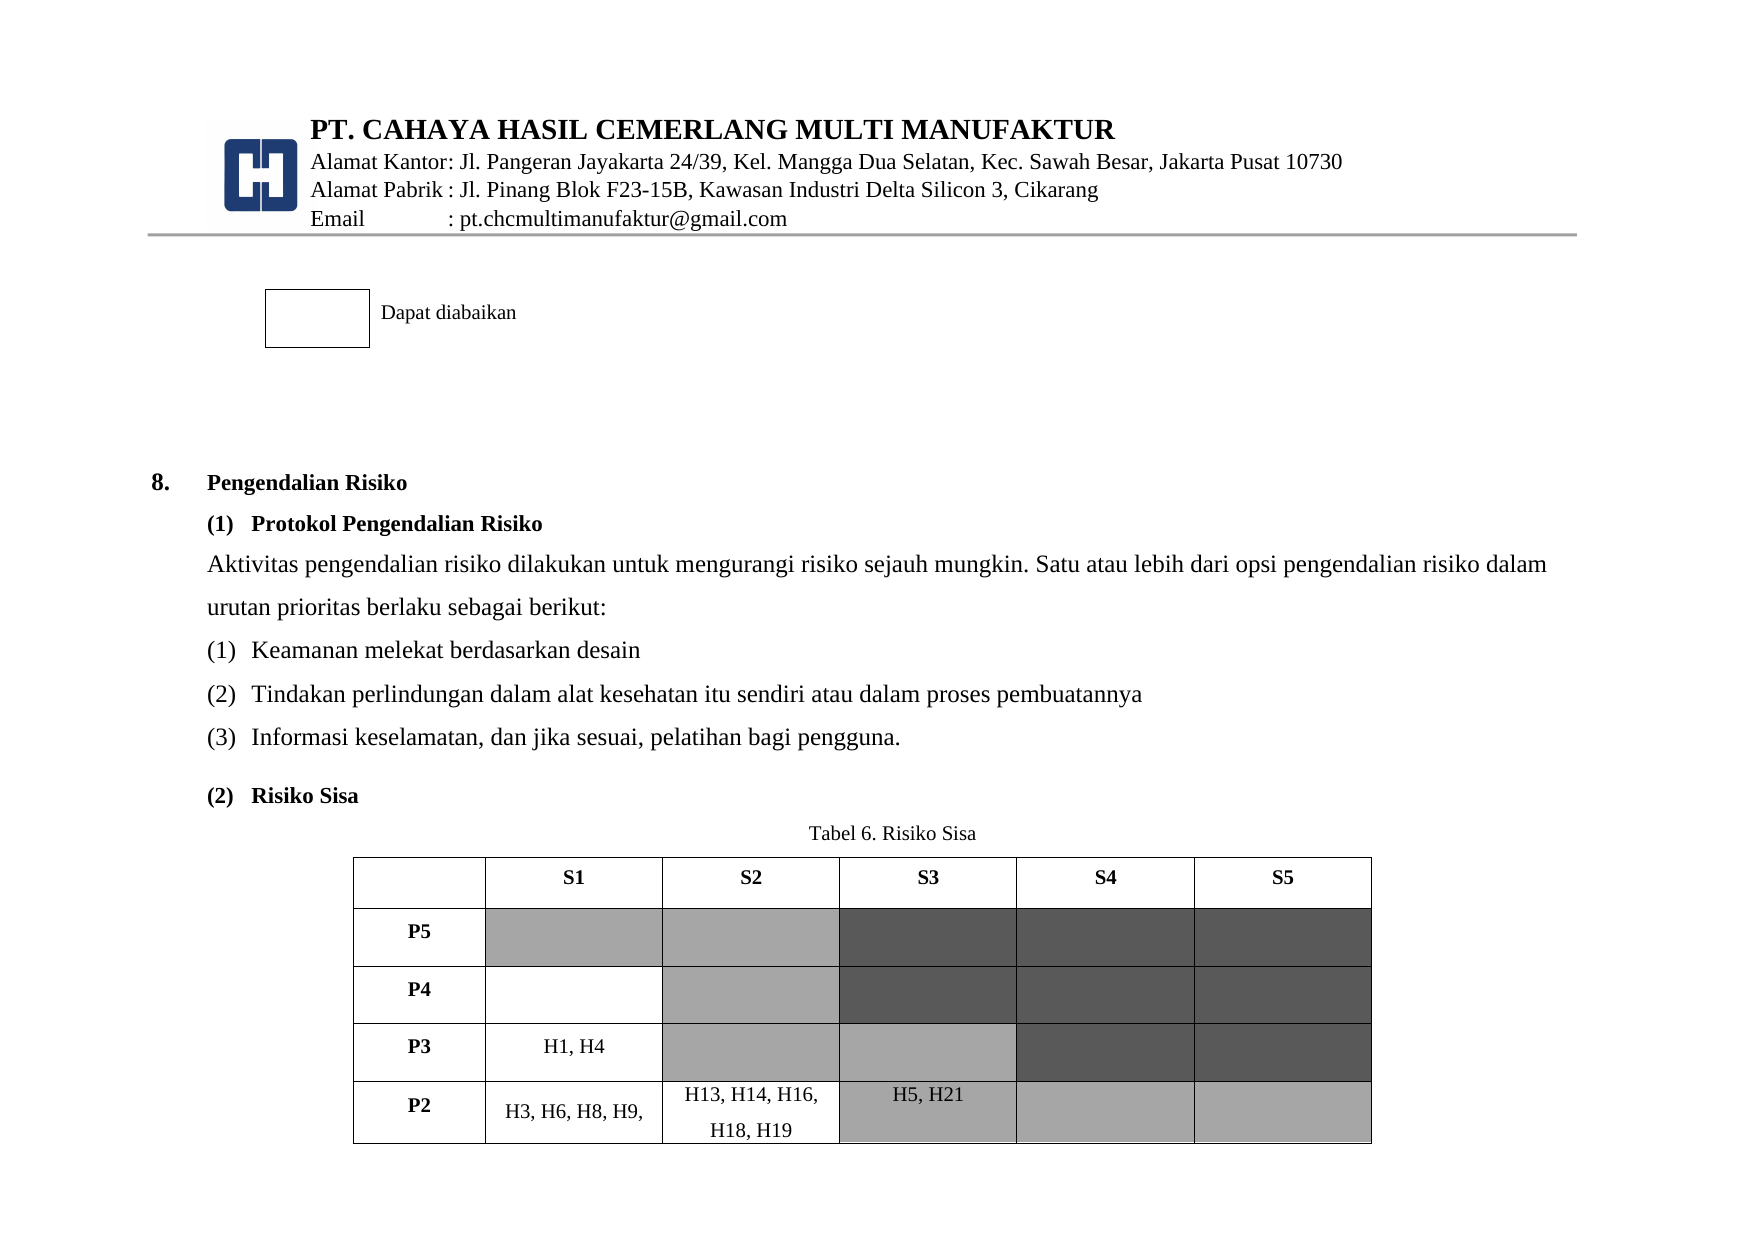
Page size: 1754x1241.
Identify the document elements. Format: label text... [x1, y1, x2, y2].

table_header [354, 858, 485, 908]
picture [205, 118, 318, 230]
table_cell [1017, 1082, 1194, 1142]
list Aktivitas pengendalian risiko dilakukan untuk mengurangi risiko sejauh mungkin. Satu atau lebih dari opsi pengendalian risiko dalam urutan prioritas berlaku sebagai berikut: [207, 549, 1577, 621]
table_cell [1195, 909, 1371, 966]
list Tindakan perlindungan dalam alat kesehatan itu sendiri atau dalam proses pembuatannya [207, 679, 1577, 707]
table_cell [1017, 1024, 1194, 1081]
table_cell H3, H6, H8, H9, H10, H11 [486, 1082, 662, 1142]
table_cell H1, H4 [486, 1024, 662, 1081]
table_cell P5 [354, 909, 485, 966]
table_cell Dapat diabaikan [370, 289, 1004, 347]
table_cell H5, H21 [840, 1082, 1016, 1142]
table_header S5 [1195, 858, 1371, 908]
text Tabel 6. Risiko Sisa [223, 821, 1562, 845]
table_header S1 [486, 858, 662, 908]
table_cell [1195, 1082, 1371, 1142]
table_cell [840, 909, 1016, 966]
subtitle Protokol Pengendalian Risiko [207, 510, 1577, 536]
table_cell P2 [354, 1082, 485, 1142]
list Informasi keselamatan, dan jika sesuai, pelatihan bagi pengguna. [207, 722, 1577, 751]
table_cell [663, 967, 839, 1023]
list Keamanan melekat berdasarkan desain [207, 636, 1577, 664]
table_cell [266, 290, 369, 347]
subtitle Risiko Sisa [207, 782, 1577, 808]
table_cell [1195, 967, 1371, 1023]
table_cell [663, 1024, 839, 1081]
table_cell P3 [354, 1024, 485, 1081]
table_cell [840, 1024, 1016, 1081]
table_cell [1017, 909, 1194, 966]
table_cell [1195, 1024, 1371, 1081]
subtitle Pengendalian Risiko [151, 467, 1577, 496]
table_cell [663, 909, 839, 966]
table_cell [840, 967, 1016, 1023]
table_header S2 [663, 858, 839, 908]
table_cell [1017, 967, 1194, 1023]
table_cell [486, 967, 662, 1023]
table_cell H13, H14, H16, H18, H19 [663, 1082, 839, 1142]
table_cell P4 [354, 967, 485, 1023]
table_cell [486, 909, 662, 966]
table_header S3 [840, 858, 1016, 908]
table_header S4 [1017, 858, 1194, 908]
